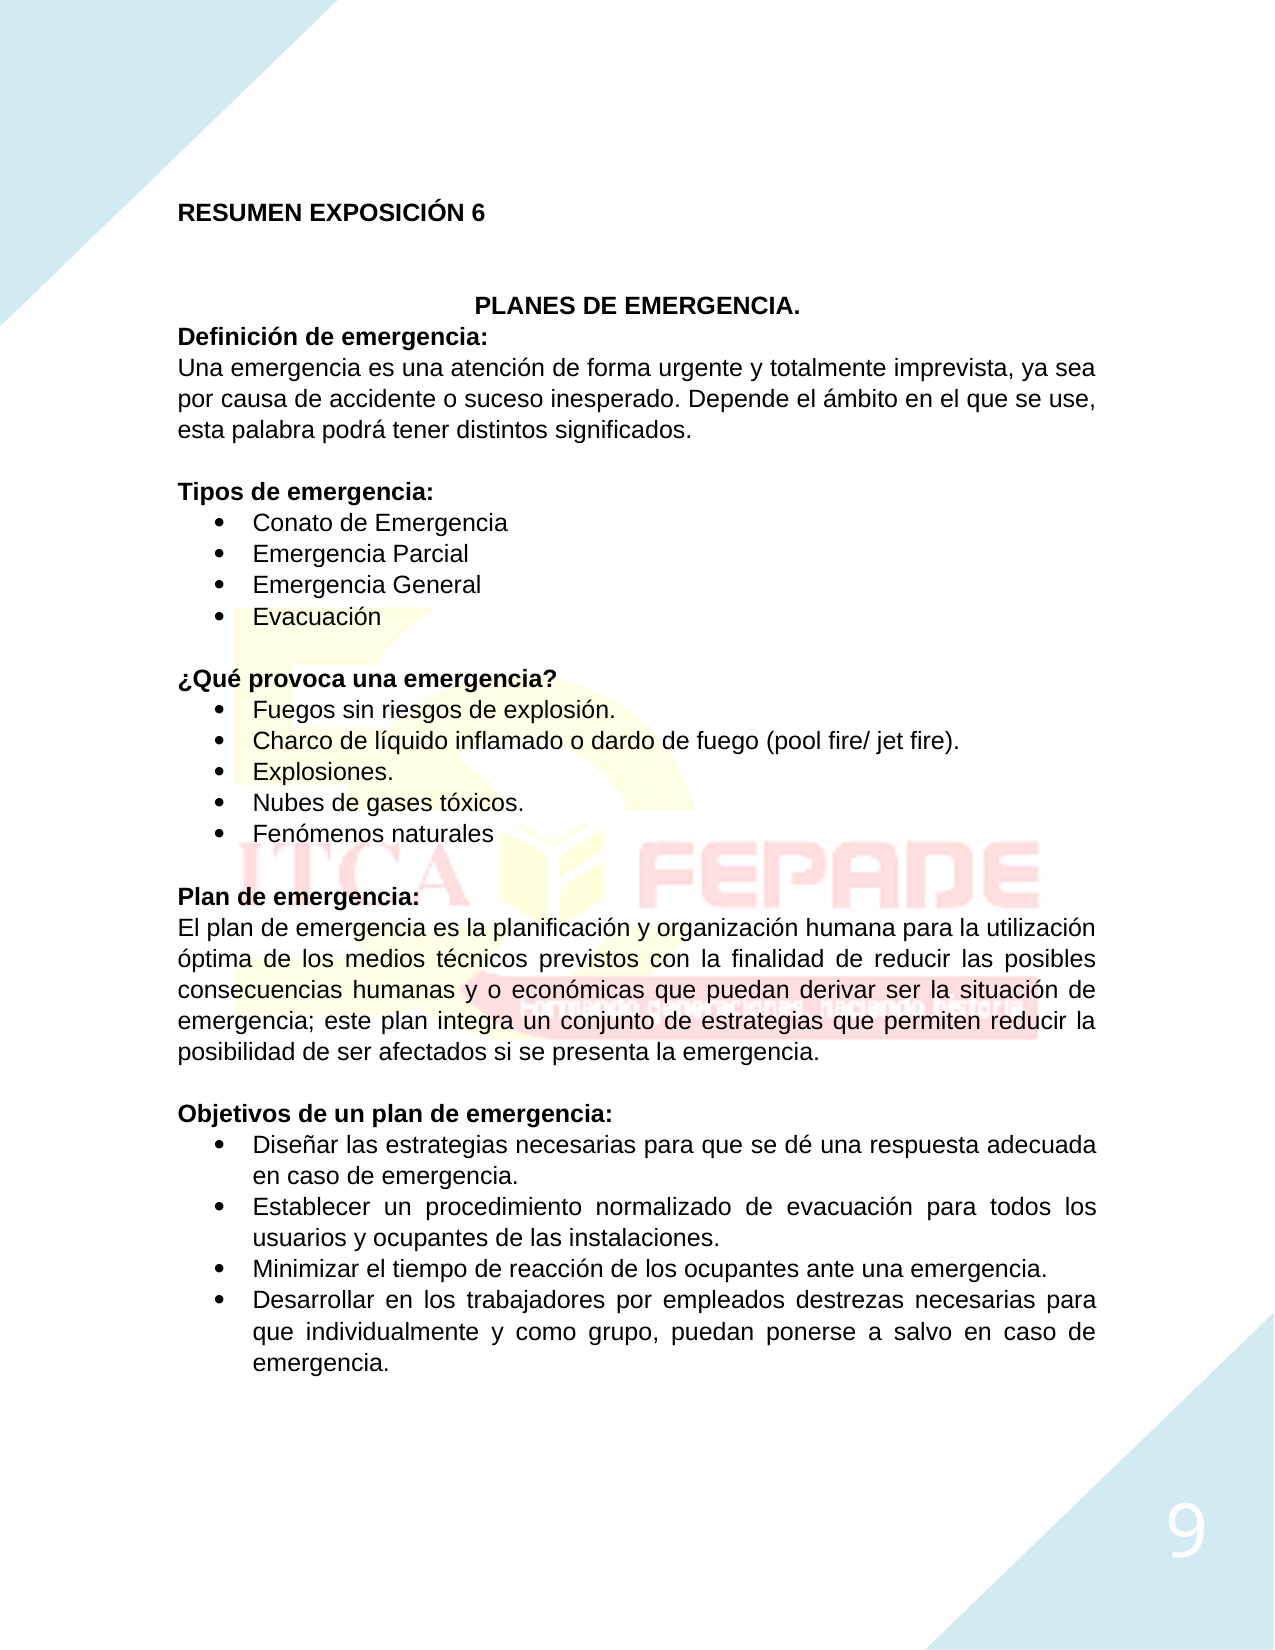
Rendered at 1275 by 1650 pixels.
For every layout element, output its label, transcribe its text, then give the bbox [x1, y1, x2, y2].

text Una emergencia es una atención de forma urgente y totalmente imprevista, ya sea por causa de accidente o suceso inesperado. Depende el ámbito en el que se use, esta palabra podrá tener distintos significados. [177, 353, 1098, 444]
text PLANES DE EMERGENCIA. [177, 291, 1098, 319]
text Tipos de emergencia: [177, 477, 1098, 506]
subtitle RESUMEN EXPOSICIÓN 6 [177, 198, 1098, 226]
text Objetivos de un plan de emergencia: [177, 1099, 1098, 1127]
list Establecer un procedimiento normalizado de evacuación para todos los usuarios y ocupantes de las instalaciones. [215, 1192, 1098, 1252]
list Fuegos sin riesgos de explosión. [215, 695, 1098, 723]
list Emergencia Parcial [215, 539, 1098, 568]
list Fenómenos naturales [215, 819, 1098, 848]
list Minimizar el tiempo de reacción de los ocupantes ante una emergencia. [215, 1254, 1098, 1283]
list Nubes de gases tóxicos. [215, 788, 1098, 817]
text El plan de emergencia es la planificación y organización humana para la utilización óptima de los medios técnicos previstos con la finalidad de reducir las posibles consecuencias humanas y o económicas que puedan derivar ser la situación de emergencia; este plan integra un conjunto de estrategias que permiten reducir la posibilidad de ser afectados si se presenta la emergencia. [177, 912, 1098, 1065]
text Plan de emergencia: [177, 881, 1098, 910]
list Evacuación [215, 601, 1098, 630]
list Explosiones. [215, 757, 1098, 786]
text ¿Qué provoca una emergencia? [177, 664, 1098, 692]
list Emergencia General [215, 570, 1098, 599]
list Conato de Emergencia [215, 508, 1098, 537]
text Definición de emergencia: [177, 322, 1098, 351]
list Charco de líquido inflamado o dardo de fuego (pool fire/ jet fire). [215, 726, 1098, 755]
list Diseñar las estrategias necesarias para que se dé una respuesta adecuada en caso de emergencia. [215, 1130, 1098, 1190]
list Desarrollar en los trabajadores por empleados destrezas necesarias para que individualmente y como grupo, puedan ponerse a salvo en caso de emergencia. [215, 1285, 1098, 1376]
